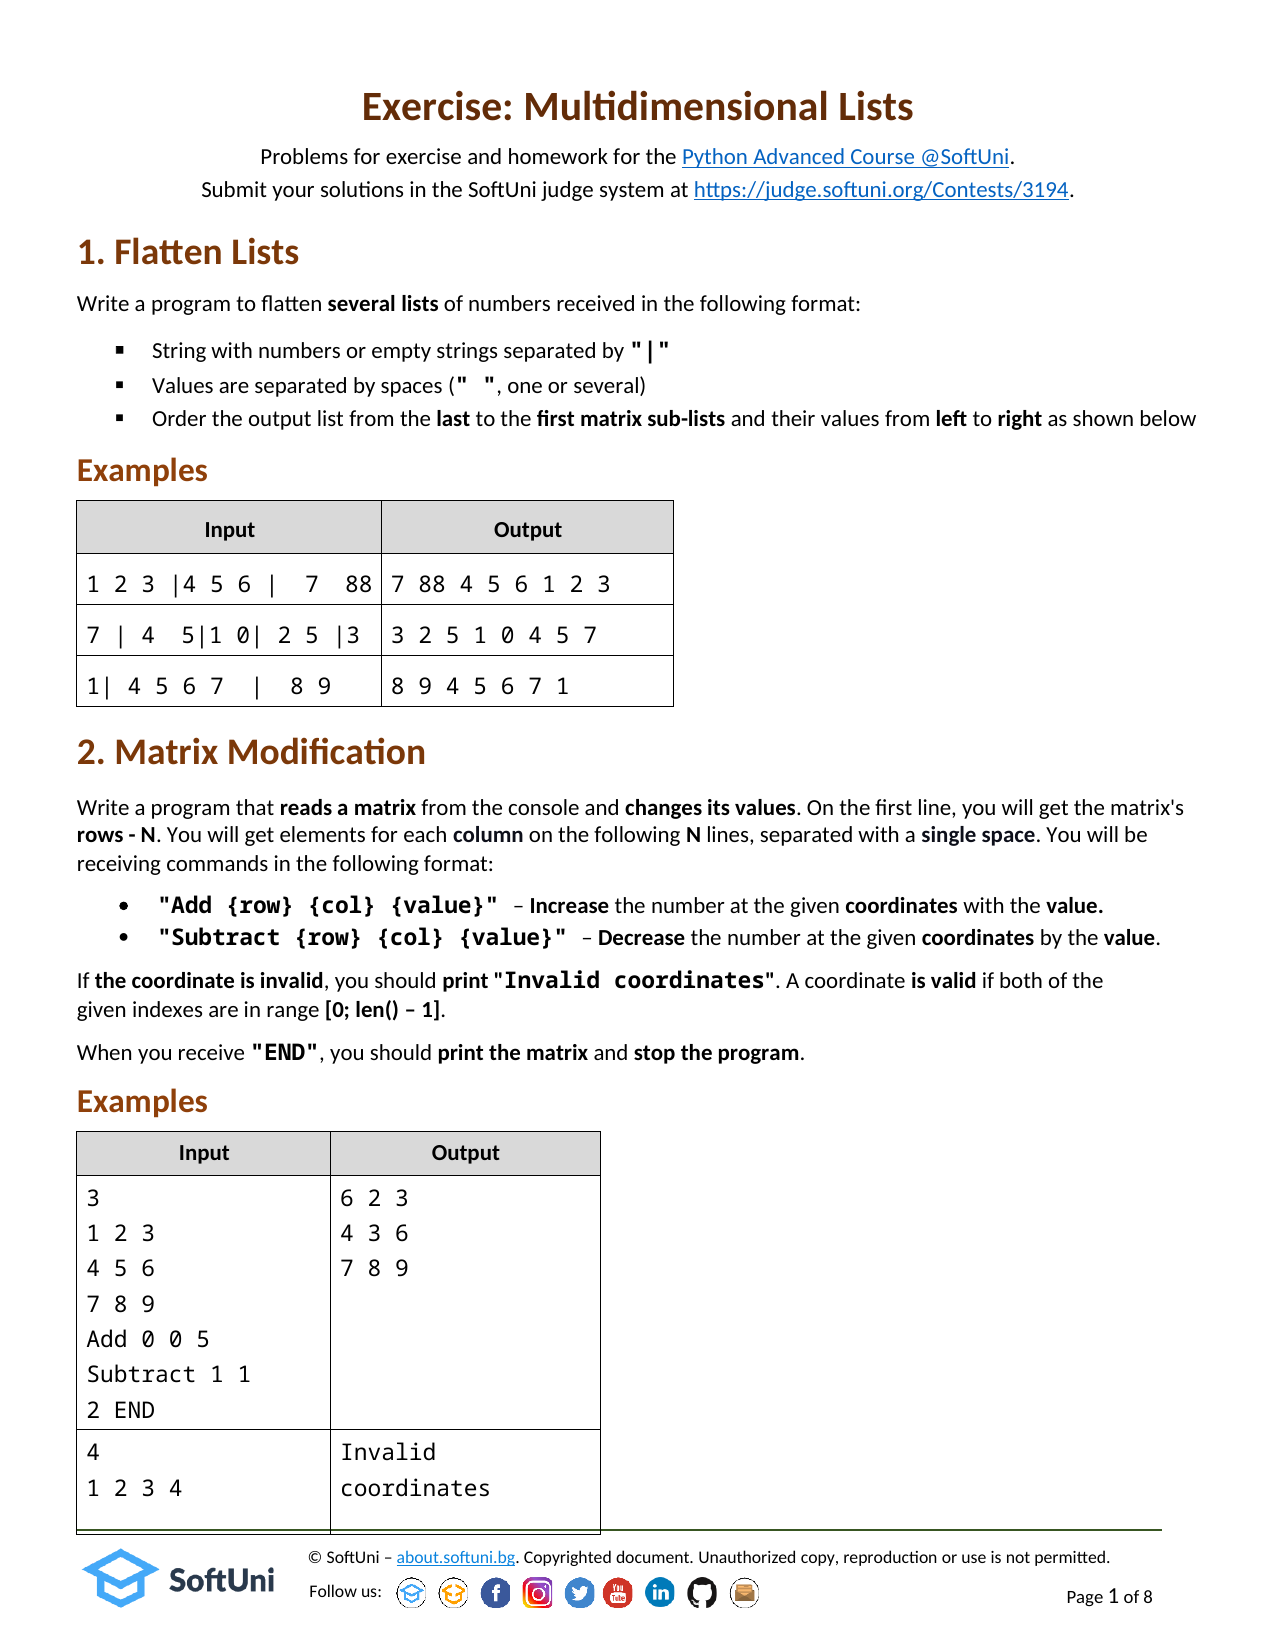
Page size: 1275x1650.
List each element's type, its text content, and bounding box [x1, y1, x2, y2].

table_cell 1| 4 5 6 7 | 8 9 [77, 656, 381, 706]
picture [659, 1590, 668, 1599]
list "Subtract {row} {col} {value}" – Decrease the number at the given coordinates by the value. [119, 921, 1210, 952]
picture [81, 1548, 274, 1608]
picture [480, 1577, 510, 1608]
table_cell 1 2 3 |4 5 6 | 7 88 [77, 554, 381, 604]
text When you receive "END", you should print the matrix and stop the program. [77, 1036, 1210, 1067]
picture [645, 1598, 653, 1607]
list Values are separated by spaces (" ", one or several) [114, 369, 1210, 400]
table_cell 7 88 4 5 6 1 2 3 [382, 554, 673, 604]
text Write a program that reads a matrix from the console and changes its values. On the first line, you will get the matrix's rows - N. You will get elements for each column on the following N lines, separated with a single space. You will be receiving commands in the following format: [77, 793, 1187, 877]
text Examples [77, 449, 1210, 490]
text Submit your solutions in the SoftUni judge system at https://judge.softuni.org/Contests/3194. [199, 175, 1076, 203]
picture [666, 1577, 675, 1585]
text Write a program to flatten several lists of numbers received in the following format: [77, 289, 1210, 317]
picture [729, 1577, 759, 1608]
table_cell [331, 1430, 600, 1534]
table_cell 6 2 3 4 3 6 7 8 9 [331, 1176, 600, 1429]
subtitle Matrix Modification [77, 728, 1210, 774]
list "Add {row} {col} {value}" – Increase the number at the given coordinates with the value. [119, 889, 1210, 921]
table_header Input [77, 1132, 330, 1175]
text If the coordinate is invalid, you should print "Invalid coordinates". A coordinate is valid if both of the given indexes are in range [0; len() – 1]. [77, 964, 1138, 1024]
picture [396, 1577, 426, 1608]
table_header Input [77, 501, 381, 553]
table_cell 8 9 4 5 6 7 1 [382, 656, 673, 706]
table_cell 3 1 2 3 4 5 6 7 8 9 Add 0 0 5 Subtract 1 1 2 END [77, 1176, 330, 1429]
subtitle Flatten Lists [77, 228, 1210, 274]
table_cell 3 2 5 1 0 4 5 7 [382, 605, 673, 655]
text Examples [77, 1080, 1210, 1121]
title Exercise: Multidimensional Lists [199, 80, 1076, 131]
picture [687, 1577, 717, 1608]
list String with numbers or empty strings separated by "|" [114, 333, 1210, 365]
table_header Output [382, 501, 673, 553]
picture [438, 1577, 468, 1608]
table_header Output [331, 1132, 600, 1175]
picture [602, 1577, 633, 1608]
text Problems for exercise and homework for the Python Advanced Course @SoftUni. [199, 142, 1076, 170]
picture [645, 1577, 654, 1586]
picture [522, 1577, 553, 1608]
picture [668, 1600, 675, 1607]
table_cell 7 | 4 5|1 0| 2 5 |3 [77, 605, 381, 655]
list Order the output list from the last to the first matrix sub-lists and their values from left to right as shown below [114, 404, 1210, 432]
table_cell 4 1 2 3 4 5 6 7 8 [77, 1430, 330, 1534]
picture [564, 1577, 595, 1608]
